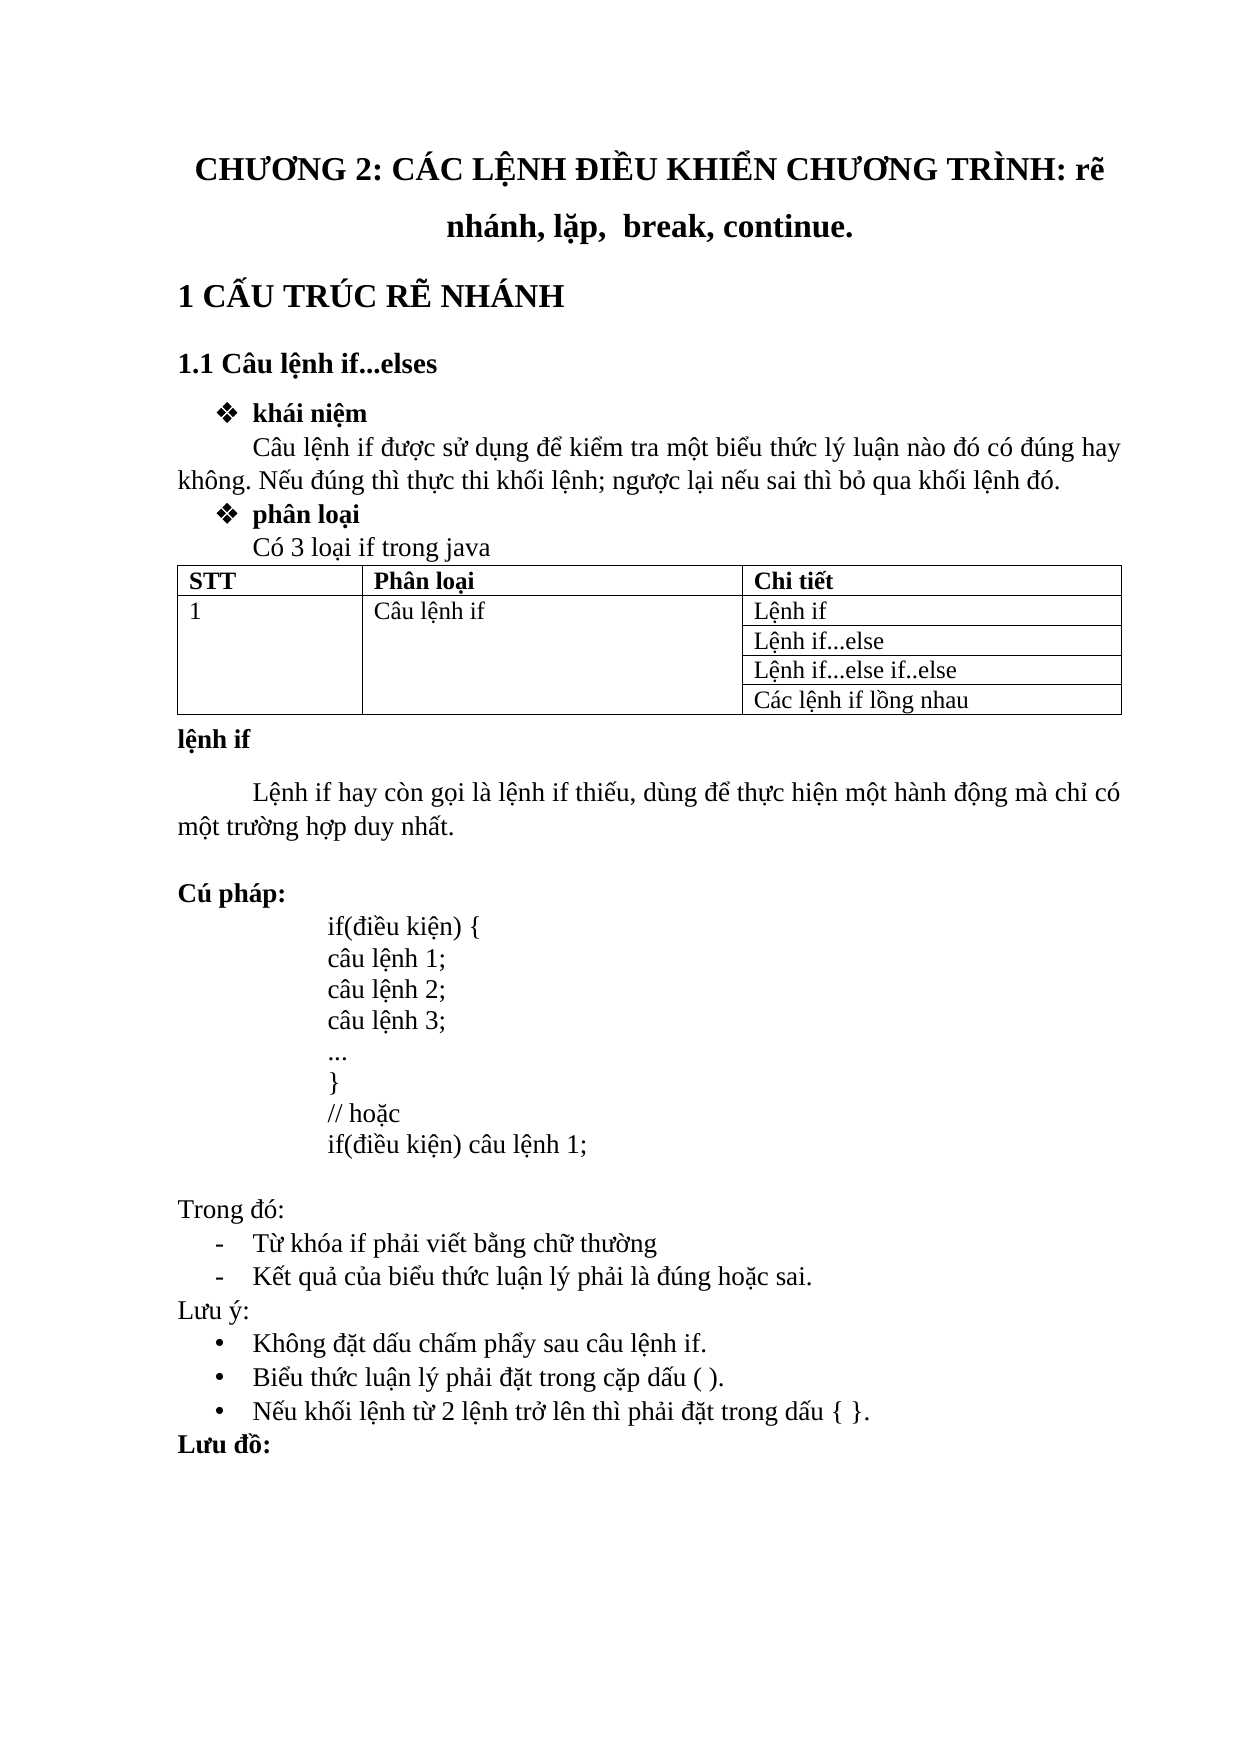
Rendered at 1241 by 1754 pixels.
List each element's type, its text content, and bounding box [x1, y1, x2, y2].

text Câu lệnh if được sử dụng để kiểm tra một biểu thức lý luận nào đó có đúng hay không. Nếu đúng thì thực thi khối lệnh; ngược lại nếu sai thì bỏ qua khối lệnh đó. [177, 431, 1122, 495]
text Lệnh if hay còn gọi là lệnh if thiếu, dùng để thực hiện một hành động mà chỉ có một trường hợp duy nhất. [177, 776, 1122, 841]
subtitle CHƯƠNG 2: CÁC LỆNH ĐIỀU KHIỂN CHƯƠNG TRÌNH: rẽ nhánh, lặp, break, continue. [177, 149, 1122, 245]
subtitle lệnh if [177, 723, 1122, 754]
text câu lệnh 2; [327, 973, 1122, 1004]
text Lưu ý: [177, 1294, 1122, 1325]
text Có 3 loại if trong java [177, 532, 1122, 563]
text // hoặc [327, 1097, 1122, 1128]
list Từ khóa if phải viết bằng chữ thường [215, 1227, 1122, 1258]
text } [327, 1066, 1122, 1097]
table_cell Lệnh if...else [743, 626, 1121, 654]
text ... [327, 1035, 1122, 1066]
table_header STT [178, 566, 362, 595]
subtitle 1.1 Câu lệnh if...elses [177, 347, 1122, 380]
text câu lệnh 3; [327, 1004, 1122, 1035]
table_header Chi tiết [743, 566, 1121, 595]
subtitle 1 CẤU TRÚC RẼ NHÁNH [177, 277, 1122, 315]
text Trong đó: [177, 1193, 1122, 1224]
table_cell 1 [178, 596, 362, 714]
list Không đặt dấu chấm phẩy sau câu lệnh if. [215, 1327, 1122, 1359]
table_header Phân loại [363, 566, 742, 595]
text Cú pháp: [177, 877, 1122, 908]
list Biểu thức luận lý phải đặt trong cặp dấu ( ). [215, 1361, 1122, 1392]
table_cell Câu lệnh if [363, 596, 742, 714]
text if(điều kiện) câu lệnh 1; [327, 1128, 1122, 1160]
table_cell Các lệnh if lồng nhau [743, 685, 1121, 714]
text Lưu đồ: [177, 1429, 1122, 1460]
list phân loại [215, 498, 1122, 529]
text if(điều kiện) { [327, 911, 1122, 942]
table_cell Lệnh if [743, 596, 1121, 625]
list Kết quả của biểu thức luận lý phải là đúng hoặc sai. [215, 1260, 1122, 1291]
list khái niệm [215, 397, 1122, 428]
list Nếu khối lệnh từ 2 lệnh trở lên thì phải đặt trong dấu { }. [215, 1395, 1122, 1426]
table_cell Lệnh if...else if..else [743, 656, 1121, 684]
text câu lệnh 1; [327, 942, 1122, 973]
